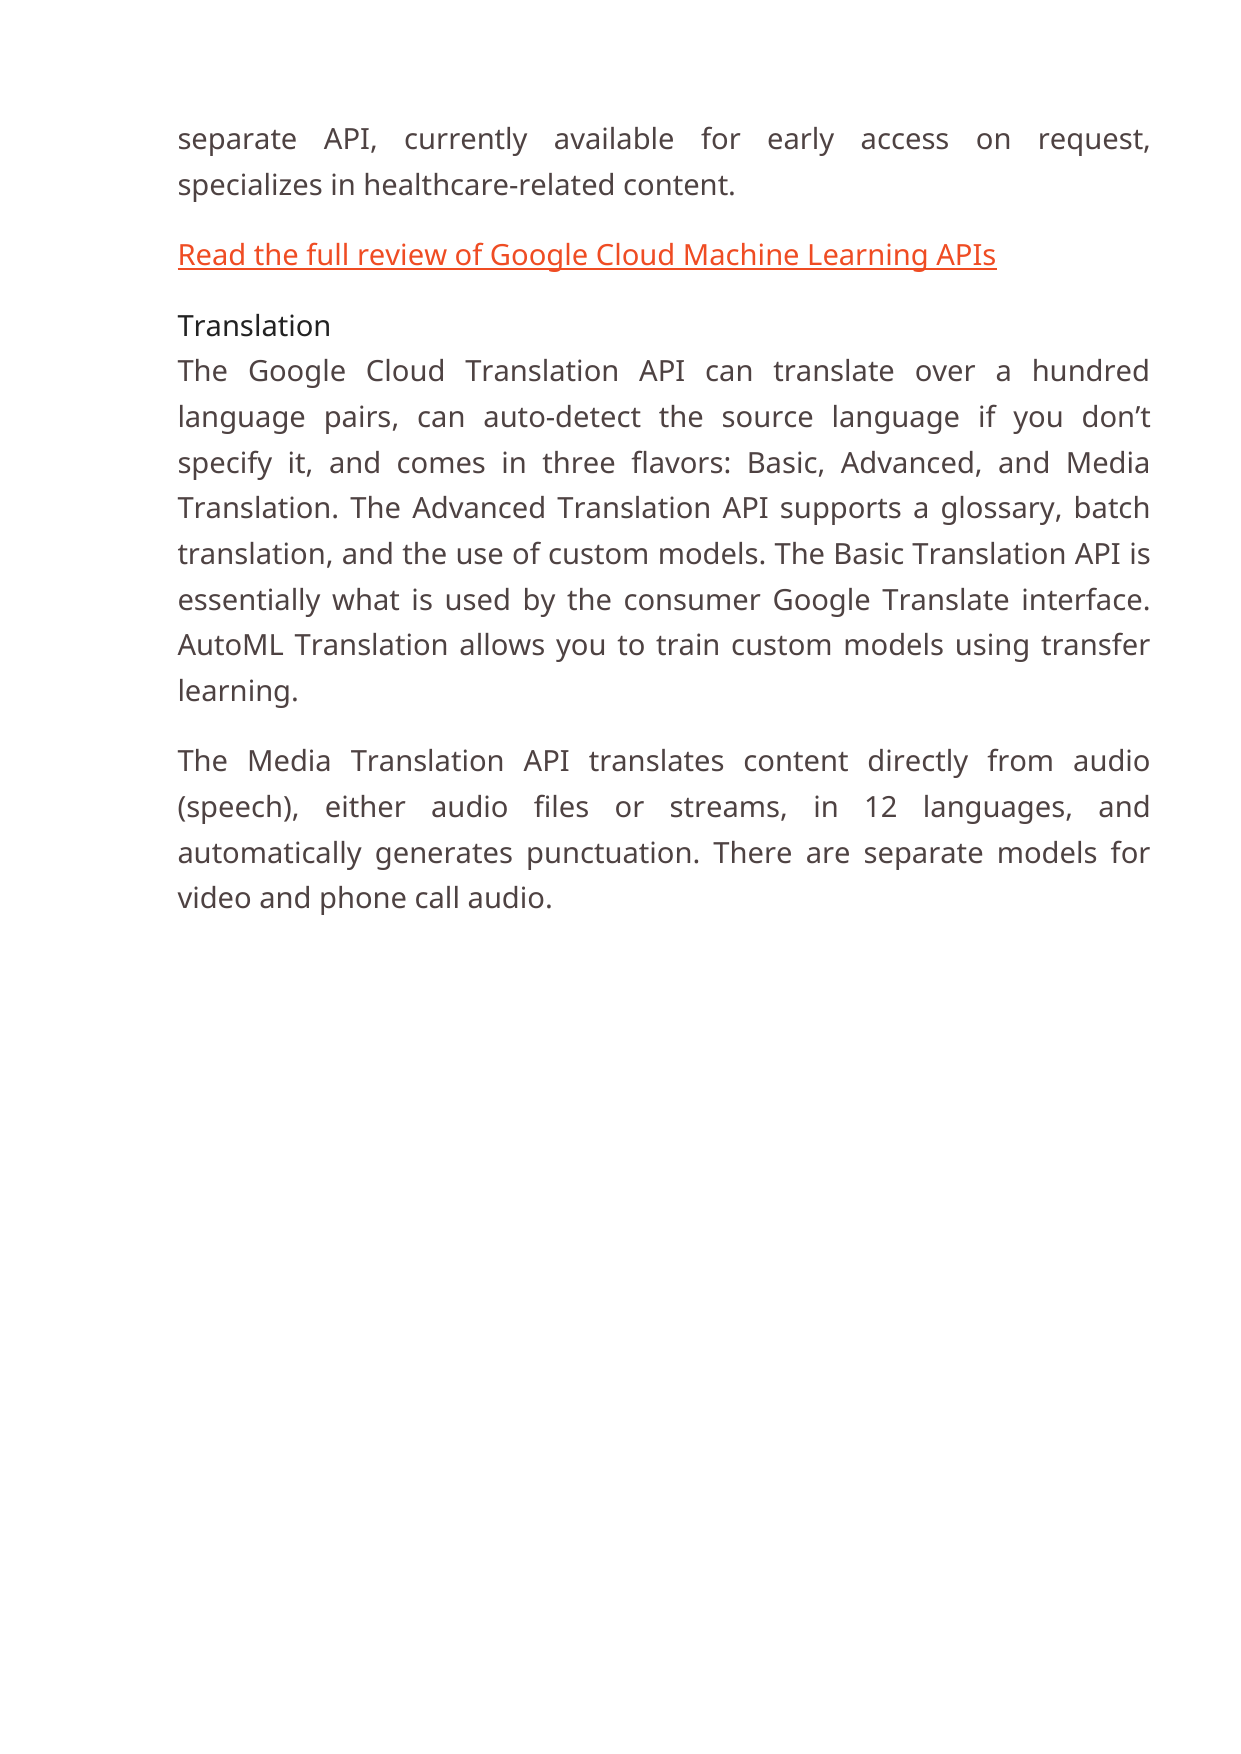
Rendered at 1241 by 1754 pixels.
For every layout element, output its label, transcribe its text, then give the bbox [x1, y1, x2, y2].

text Read the full review of Google Cloud Machine Learning APIs [177, 234, 1152, 274]
text The Media Translation API translates content directly from audio (speech), either audio files or streams, in 12 languages, and automatically generates punctuation. There are separate models for video and phone call audio. [177, 741, 1152, 917]
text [177, 118, 1152, 203]
subtitle Translation [177, 305, 1152, 345]
text The Google Cloud Translation API can translate over a hundred language pairs, can auto-detect the source language if you don’t specify it, and comes in three flavors: Basic, Advanced, and Media Translation. The Advanced Translation API supports a glossary, batch translation, and the use of custom models. The Basic Translation API is essentially what is used by the consumer Google Translate interface. AutoML Translation allows you to train custom models using transfer learning. [177, 351, 1152, 710]
